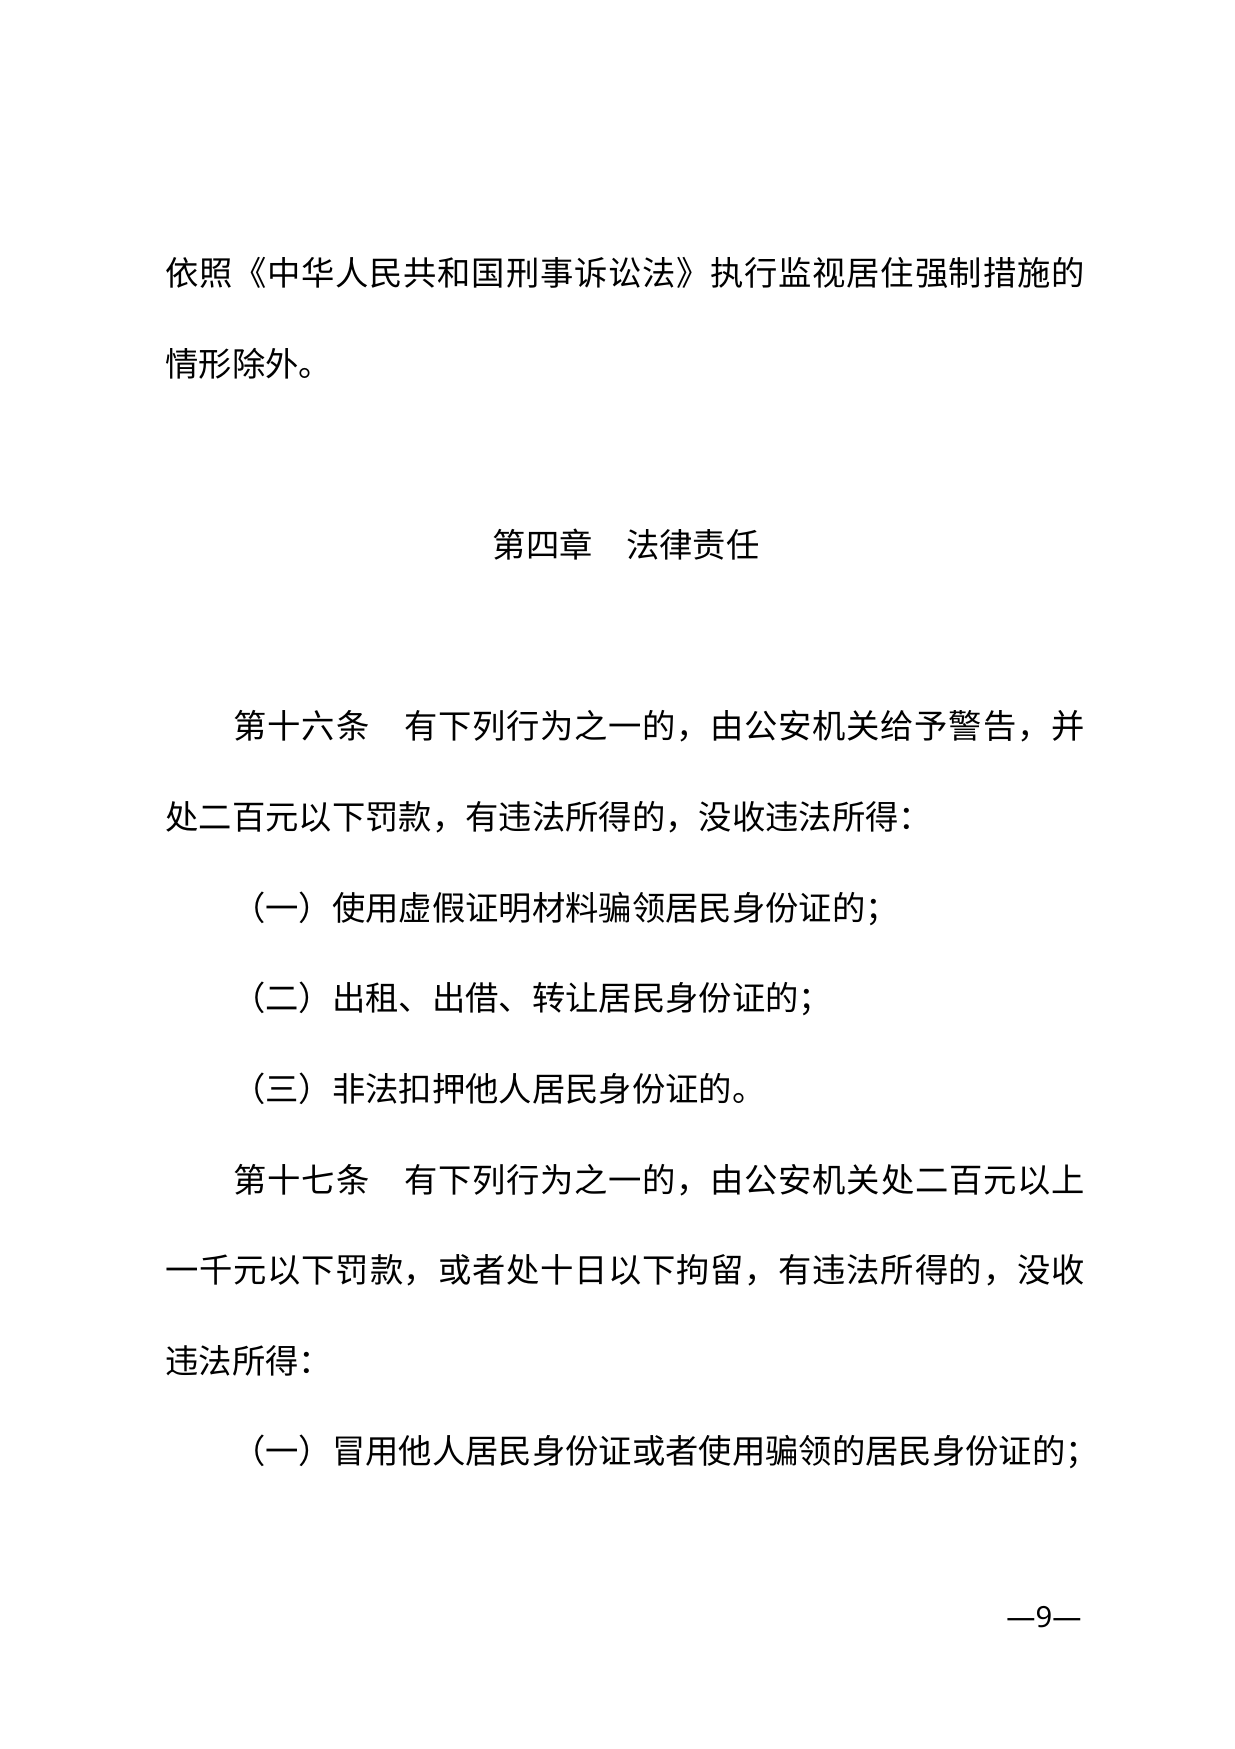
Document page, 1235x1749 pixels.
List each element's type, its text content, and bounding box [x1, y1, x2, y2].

text （三）非法扣押他人居民身份证的。 [165, 1042, 1087, 1132]
text （二）出租、出借、转让居民身份证的； [165, 951, 1087, 1042]
text （一）冒用他人居民身份证或者使用骗领的居民身份证的； [165, 1404, 1087, 1495]
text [165, 226, 1087, 407]
text 第十六条 有下列行为之一的，由公安机关给予警告，并处二百元以下罚款，有违法所得的，没收违法所得： [165, 679, 1087, 860]
text 第十七条 有下列行为之一的，由公安机关处二百元以上一千元以下罚款，或者处十日以下拘留，有违法所得的，没收违法所得： [165, 1132, 1087, 1404]
text 第四章 法律责任 [165, 498, 1087, 588]
text （一）使用虚假证明材料骗领居民身份证的； [165, 860, 1087, 951]
